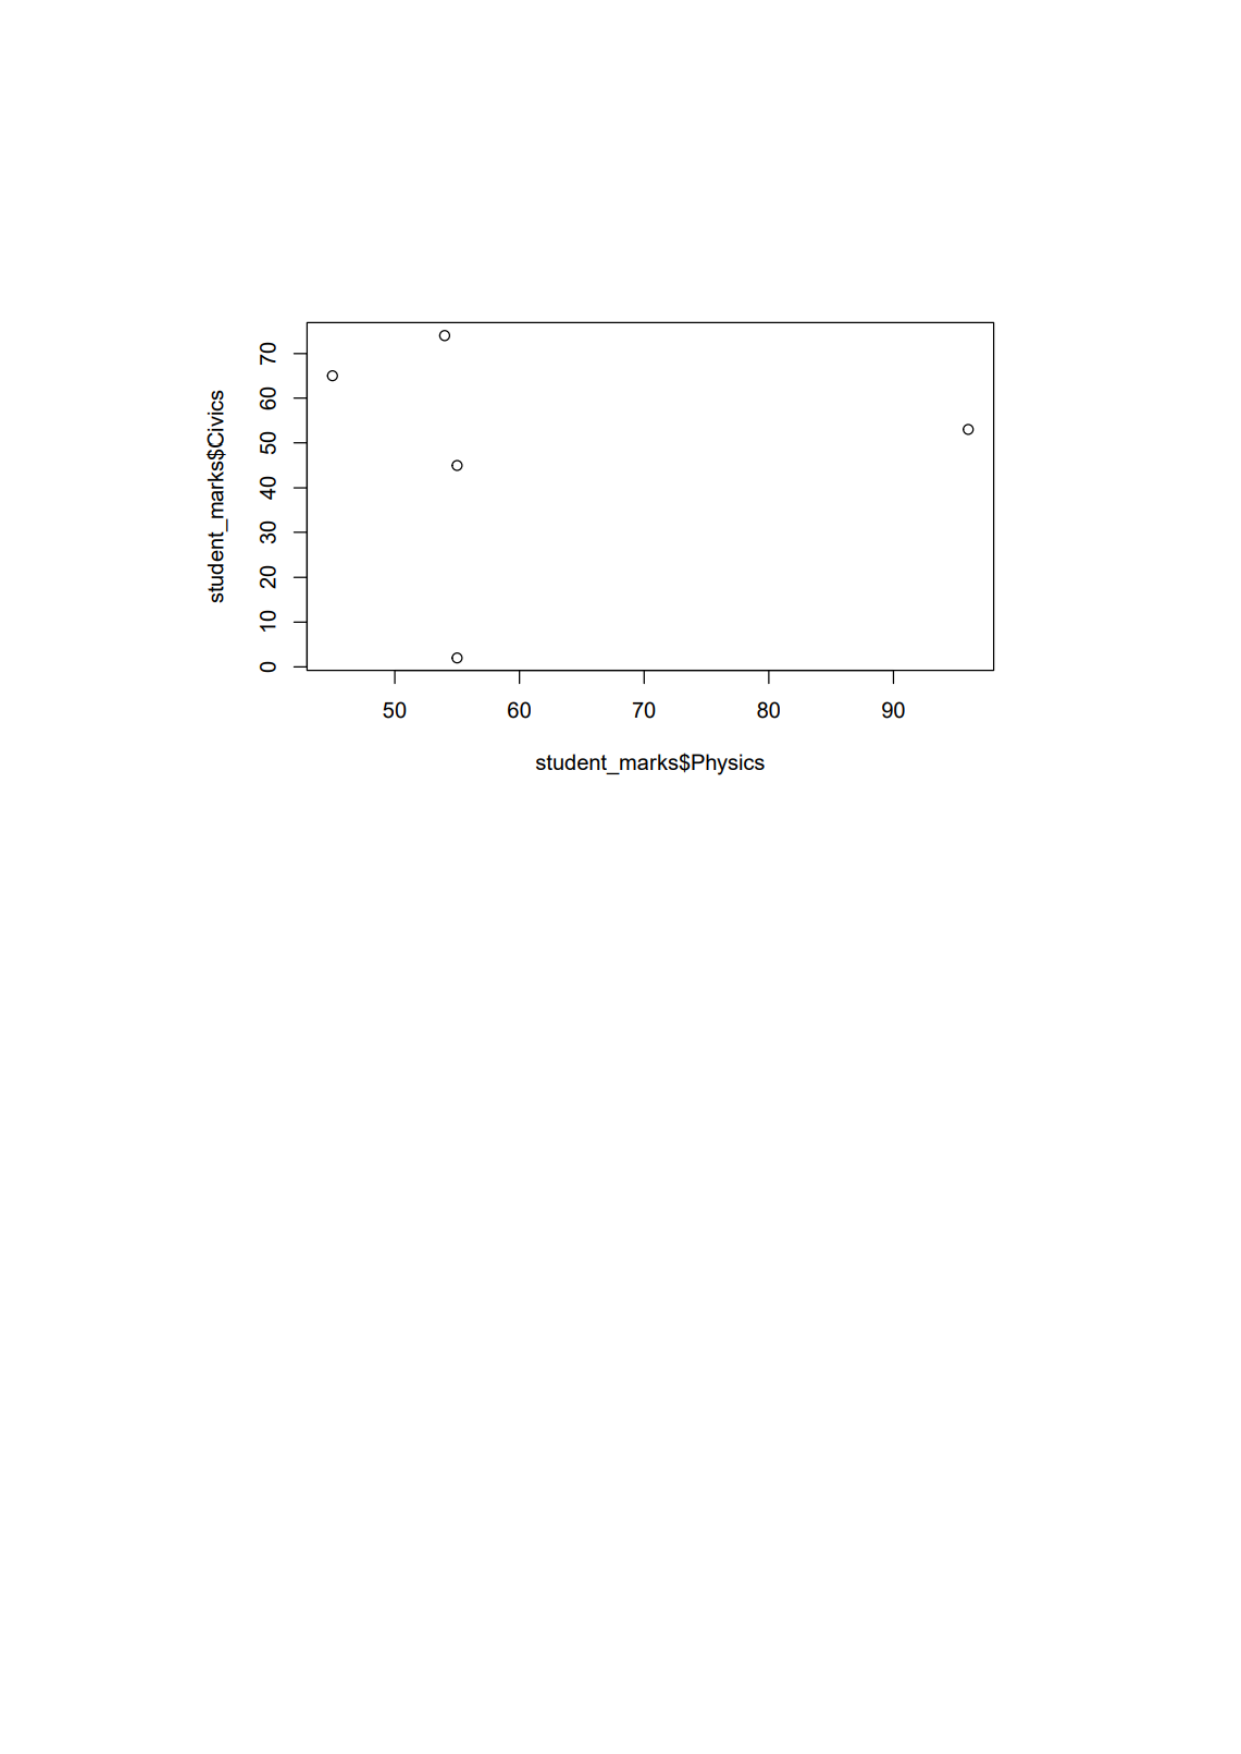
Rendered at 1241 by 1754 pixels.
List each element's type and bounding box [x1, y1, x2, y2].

picture [150, 150, 1091, 855]
